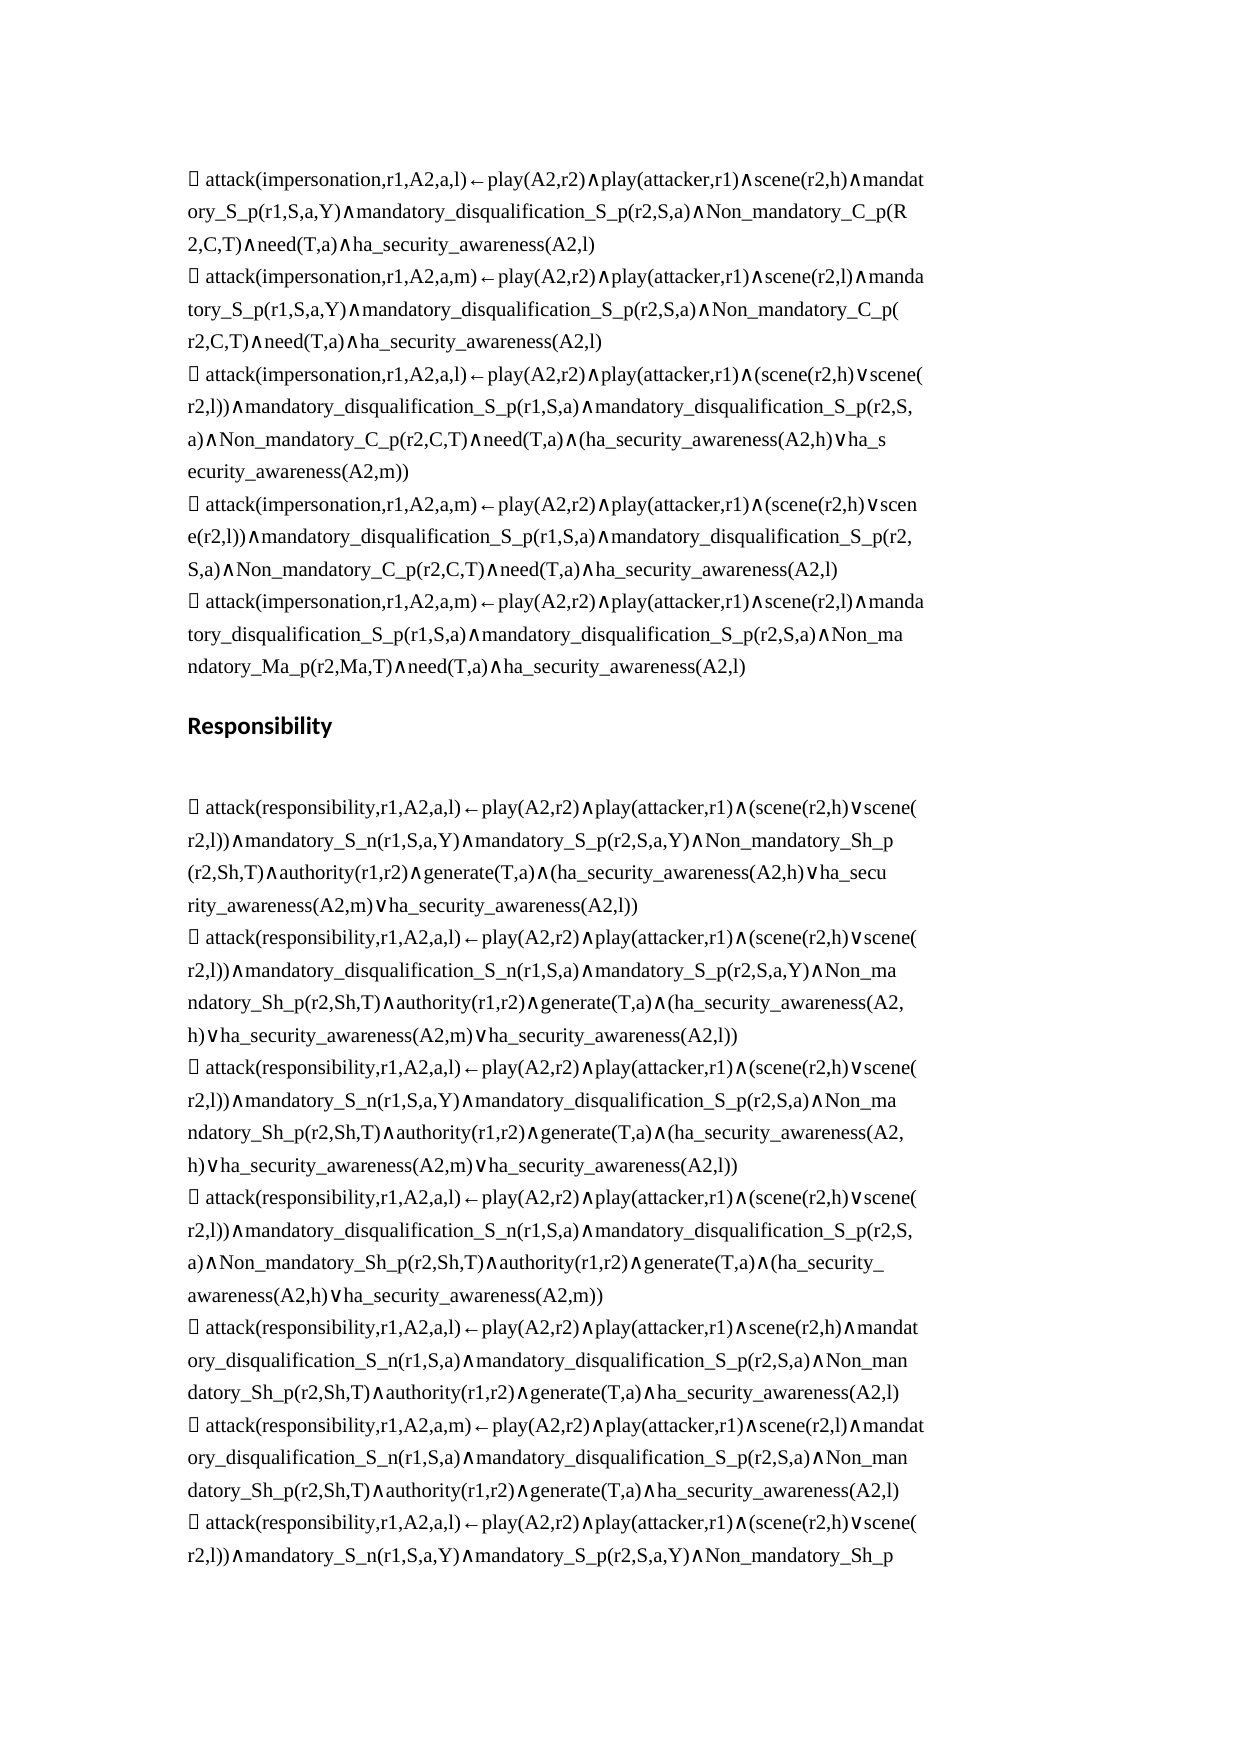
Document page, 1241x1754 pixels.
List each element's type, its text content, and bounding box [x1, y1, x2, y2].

text e(r2,l))∧mandatory_disqualification_S_p(r1,S,a)∧mandatory_disqualification_S_p(r2, [187, 519, 1053, 552]
text  attack(responsibility,r1,A2,a,m)←play(A2,r2)∧play(attacker,r1)∧scene(r2,l)∧mandat [187, 1408, 1053, 1441]
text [187, 1506, 1053, 1538]
text (r2,Sh,T)∧authority(r1,r2)∧generate(T,a)∧(ha_security_awareness(A2,h)∨ha_secu [187, 856, 1053, 888]
text 2,C,T)∧need(T,a)∧ha_security_awareness(A2,l) [187, 227, 1053, 259]
text r2,l))∧mandatory_S_n(r1,S,a,Y)∧mandatory_S_p(r2,S,a,Y)∧Non_mandatory_Sh_p [187, 1538, 1053, 1571]
text r2,C,T)∧need(T,a)∧ha_security_awareness(A2,l) [187, 324, 1053, 357]
text ndatory_Sh_p(r2,Sh,T)∧authority(r1,r2)∧generate(T,a)∧(ha_security_awareness(A2, [187, 986, 1053, 1018]
text ory_S_p(r1,S,a,Y)∧mandatory_disqualification_S_p(r2,S,a)∧Non_mandatory_C_p(R [187, 194, 1053, 227]
text ecurity_awareness(A2,m)) [187, 454, 1053, 487]
text tory_S_p(r1,S,a,Y)∧mandatory_disqualification_S_p(r2,S,a)∧Non_mandatory_C_p( [187, 292, 1053, 324]
subtitle Responsibility [187, 709, 1053, 742]
text r2,l))∧mandatory_disqualification_S_n(r1,S,a)∧mandatory_S_p(r2,S,a,Y)∧Non_ma [187, 953, 1053, 986]
text  attack(impersonation,r1,A2,a,m)←play(A2,r2)∧play(attacker,r1)∧(scene(r2,h)∨scen [187, 487, 1053, 519]
text datory_Sh_p(r2,Sh,T)∧authority(r1,r2)∧generate(T,a)∧ha_security_awareness(A2,l) [187, 1473, 1053, 1506]
text datory_Sh_p(r2,Sh,T)∧authority(r1,r2)∧generate(T,a)∧ha_security_awareness(A2,l) [187, 1376, 1053, 1408]
text ndatory_Sh_p(r2,Sh,T)∧authority(r1,r2)∧generate(T,a)∧(ha_security_awareness(A2, [187, 1116, 1053, 1148]
text tory_disqualification_S_p(r1,S,a)∧mandatory_disqualification_S_p(r2,S,a)∧Non_ma [187, 617, 1053, 649]
text  attack(impersonation,r1,A2,a,m)←play(A2,r2)∧play(attacker,r1)∧scene(r2,l)∧manda [187, 259, 1053, 292]
text r2,l))∧mandatory_S_n(r1,S,a,Y)∧mandatory_disqualification_S_p(r2,S,a)∧Non_ma [187, 1083, 1053, 1116]
text h)∨ha_security_awareness(A2,m)∨ha_security_awareness(A2,l)) [187, 1148, 1053, 1181]
text S,a)∧Non_mandatory_C_p(r2,C,T)∧need(T,a)∧ha_security_awareness(A2,l) [187, 552, 1053, 584]
text ory_disqualification_S_n(r1,S,a)∧mandatory_disqualification_S_p(r2,S,a)∧Non_man [187, 1343, 1053, 1376]
text  attack(responsibility,r1,A2,a,l)←play(A2,r2)∧play(attacker,r1)∧scene(r2,h)∧mandat [187, 1311, 1053, 1343]
text r2,l))∧mandatory_disqualification_S_p(r1,S,a)∧mandatory_disqualification_S_p(r2,S, [187, 389, 1053, 422]
text  attack(impersonation,r1,A2,a,l)←play(A2,r2)∧play(attacker,r1)∧scene(r2,h)∧mandat [187, 162, 1053, 194]
text ory_disqualification_S_n(r1,S,a)∧mandatory_disqualification_S_p(r2,S,a)∧Non_man [187, 1441, 1053, 1473]
text awareness(A2,h)∨ha_security_awareness(A2,m)) [187, 1278, 1053, 1311]
text  attack(responsibility,r1,A2,a,l)←play(A2,r2)∧play(attacker,r1)∧(scene(r2,h)∨scene( [187, 921, 1053, 953]
text  attack(responsibility,r1,A2,a,l)←play(A2,r2)∧play(attacker,r1)∧(scene(r2,h)∨scene( [187, 791, 1053, 823]
text  attack(impersonation,r1,A2,a,m)←play(A2,r2)∧play(attacker,r1)∧scene(r2,l)∧manda [187, 584, 1053, 617]
text rity_awareness(A2,m)∨ha_security_awareness(A2,l)) [187, 888, 1053, 921]
text r2,l))∧mandatory_disqualification_S_n(r1,S,a)∧mandatory_disqualification_S_p(r2,S, [187, 1213, 1053, 1246]
text a)∧Non_mandatory_Sh_p(r2,Sh,T)∧authority(r1,r2)∧generate(T,a)∧(ha_security_ [187, 1246, 1053, 1278]
text  attack(responsibility,r1,A2,a,l)←play(A2,r2)∧play(attacker,r1)∧(scene(r2,h)∨scene( [187, 1051, 1053, 1083]
text  attack(impersonation,r1,A2,a,l)←play(A2,r2)∧play(attacker,r1)∧(scene(r2,h)∨scene( [187, 357, 1053, 389]
text  attack(responsibility,r1,A2,a,l)←play(A2,r2)∧play(attacker,r1)∧(scene(r2,h)∨scene( [187, 1181, 1053, 1213]
text r2,l))∧mandatory_S_n(r1,S,a,Y)∧mandatory_S_p(r2,S,a,Y)∧Non_mandatory_Sh_p [187, 823, 1053, 856]
text h)∨ha_security_awareness(A2,m)∨ha_security_awareness(A2,l)) [187, 1018, 1053, 1051]
text a)∧Non_mandatory_C_p(r2,C,T)∧need(T,a)∧(ha_security_awareness(A2,h)∨ha_s [187, 422, 1053, 454]
text ndatory_Ma_p(r2,Ma,T)∧need(T,a)∧ha_security_awareness(A2,l) [187, 649, 1053, 682]
